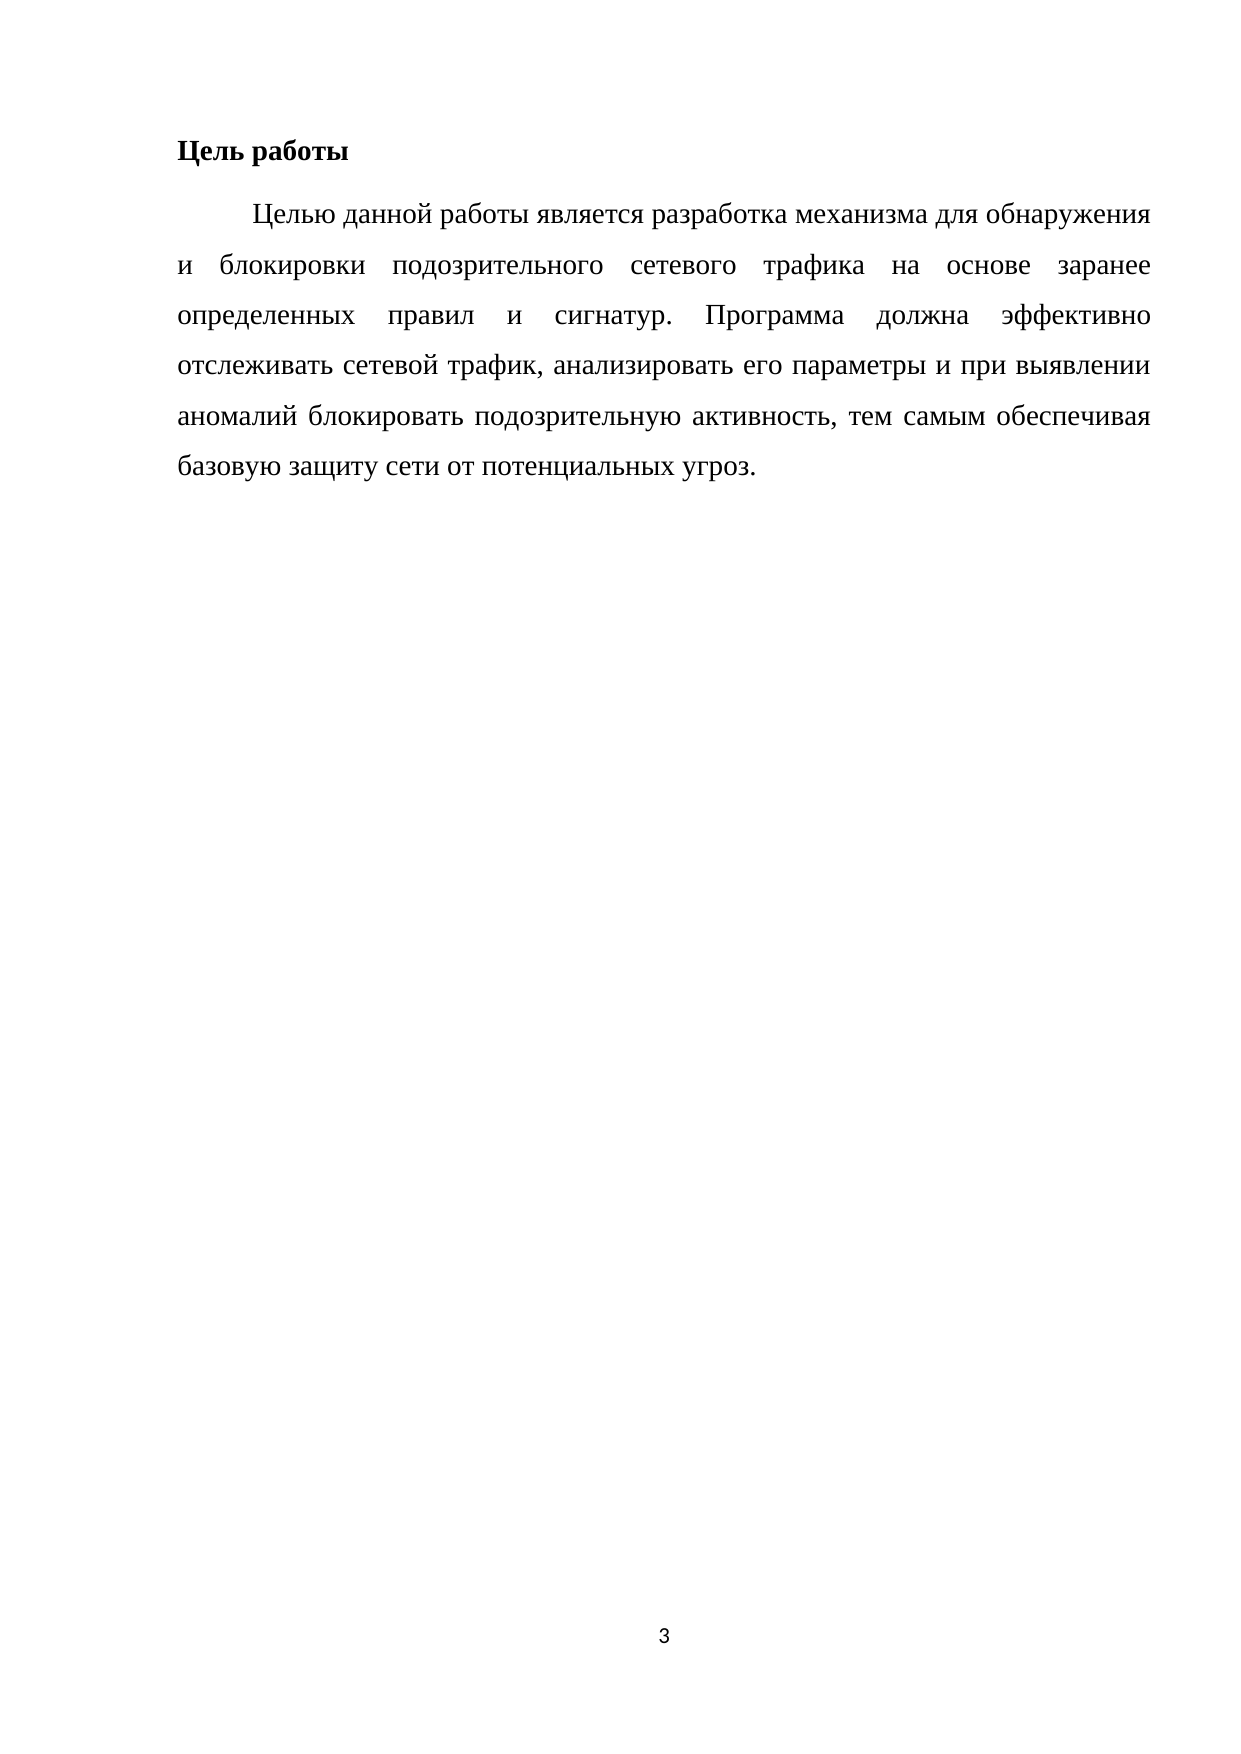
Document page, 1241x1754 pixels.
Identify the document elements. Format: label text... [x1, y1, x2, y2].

subtitle Цель работы [177, 133, 1152, 167]
list Целью данной работы является разработка механизма для обнаружения и блокировки подозрительного сетевого трафика на основе заранее определенных правил и сигнатур. Программа должна эффективно отслеживать сетевой трафик, анализировать его параметры и при выявлении аномалий блокировать подозрительную активность, тем самым обеспечивая базовую защиту сети от потенциальных угроз. [177, 197, 1152, 482]
